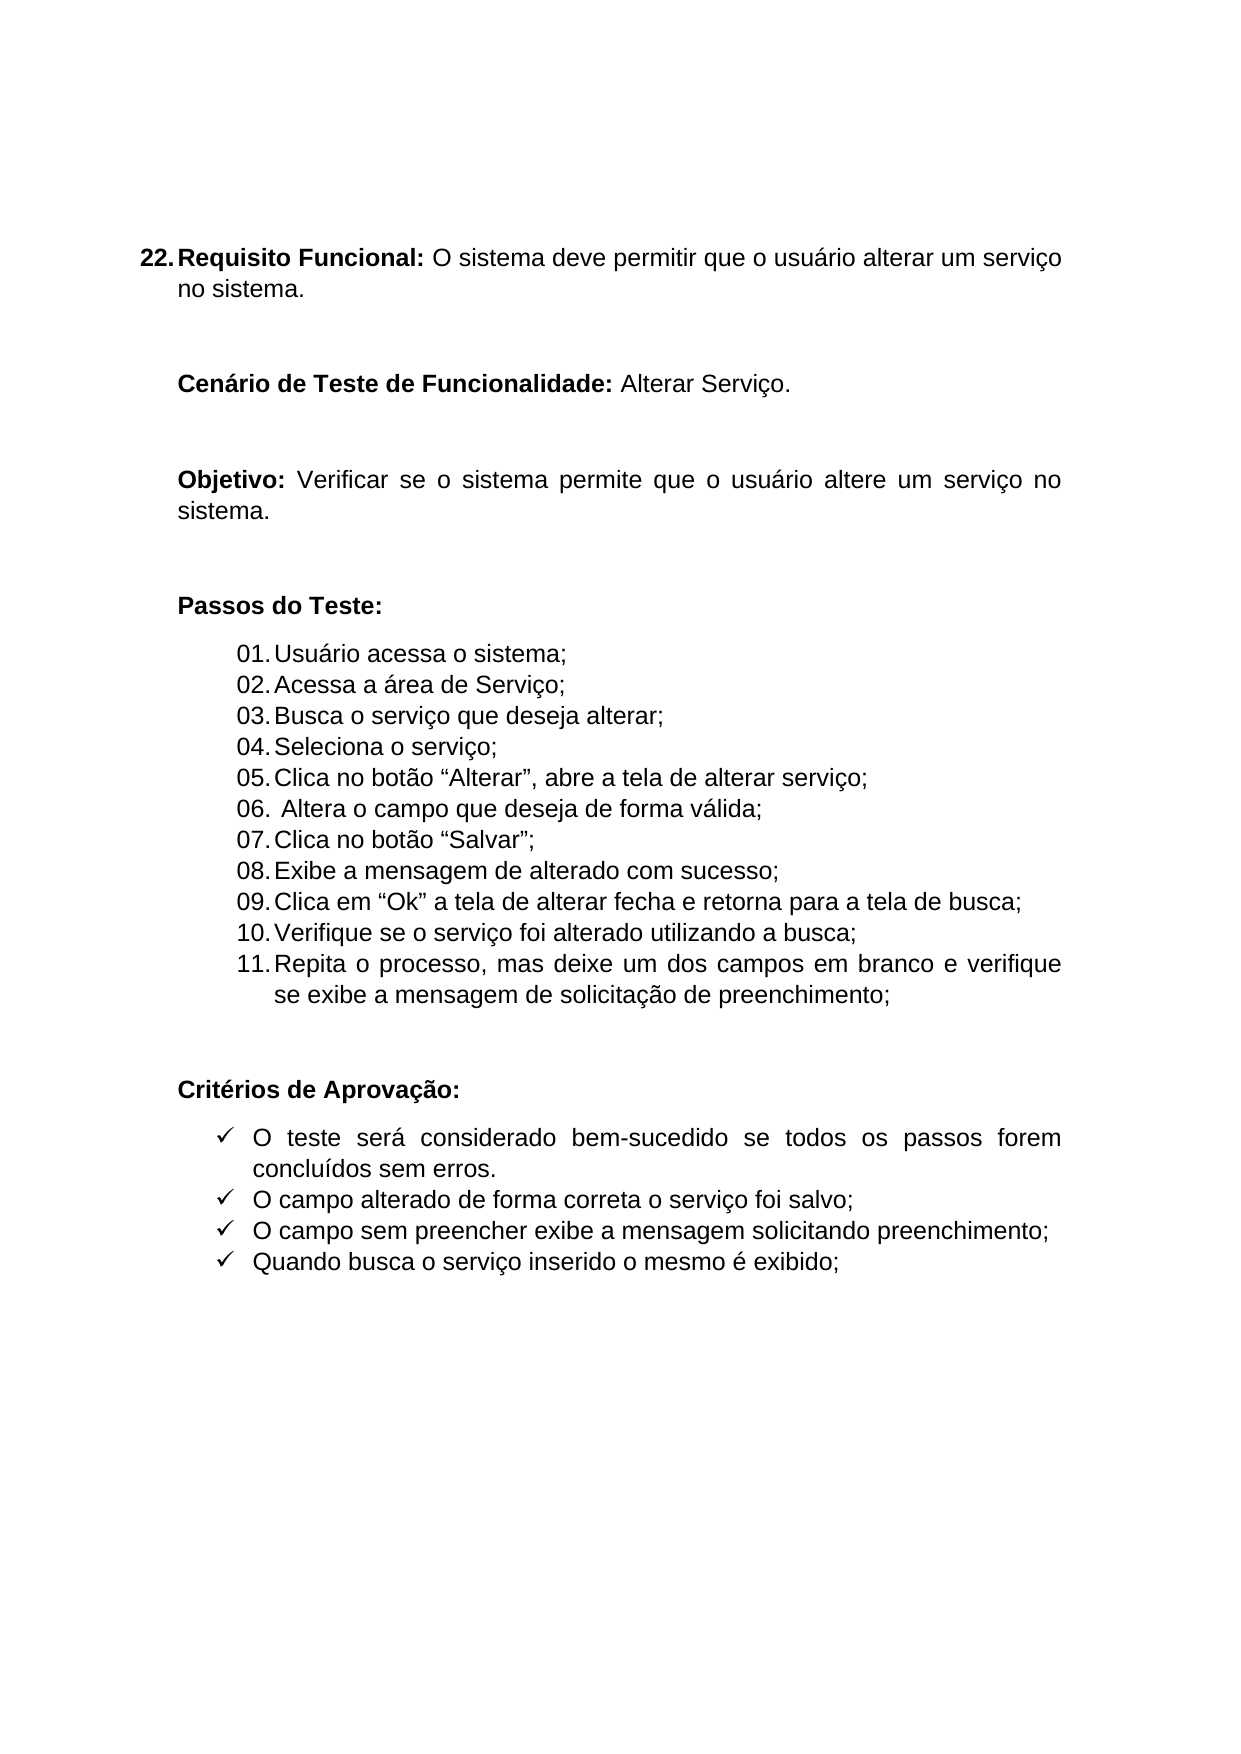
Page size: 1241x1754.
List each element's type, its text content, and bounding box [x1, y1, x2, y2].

list Exibe a mensagem de alterado com sucesso; [236, 856, 1063, 885]
list Seleciona o serviço; [236, 732, 1063, 761]
list Clica no botão “Salvar”; [236, 825, 1063, 854]
list Requisito Funcional: O sistema deve permitir que o usuário alterar um serviço no sistema. [140, 243, 1063, 303]
text Passos do Teste: [177, 591, 1063, 620]
list Usuário acessa o sistema; [236, 639, 1063, 668]
list Repita o processo, mas deixe um dos campos em branco e verifique se exibe a mensagem de solicitação de preenchimento; [236, 949, 1063, 1009]
list Clica em “Ok” a tela de alterar fecha e retorna para a tela de busca; [236, 887, 1063, 916]
list O campo sem preencher exibe a mensagem solicitando preenchimento; [215, 1216, 1063, 1245]
list O teste será considerado bem-sucedido se todos os passos forem concluídos sem erros. [215, 1123, 1063, 1183]
list O campo alterado de forma correta o serviço foi salvo; [215, 1185, 1063, 1214]
list Altera o campo que deseja de forma válida; [236, 794, 1063, 823]
list Busca o serviço que deseja alterar; [236, 701, 1063, 730]
text Critérios de Aprovação: [177, 1075, 1063, 1104]
list Quando busca o serviço inserido o mesmo é exibido; [215, 1247, 1063, 1276]
list Acessa a área de Serviço; [236, 670, 1063, 699]
list Clica no botão “Alterar”, abre a tela de alterar serviço; [236, 763, 1063, 792]
text Objetivo: Verificar se o sistema permite que o usuário altere um serviço no sistema. [177, 465, 1063, 525]
list Verifique se o serviço foi alterado utilizando a busca; [236, 918, 1063, 947]
text Cenário de Teste de Funcionalidade: Alterar Serviço. [177, 369, 1063, 398]
